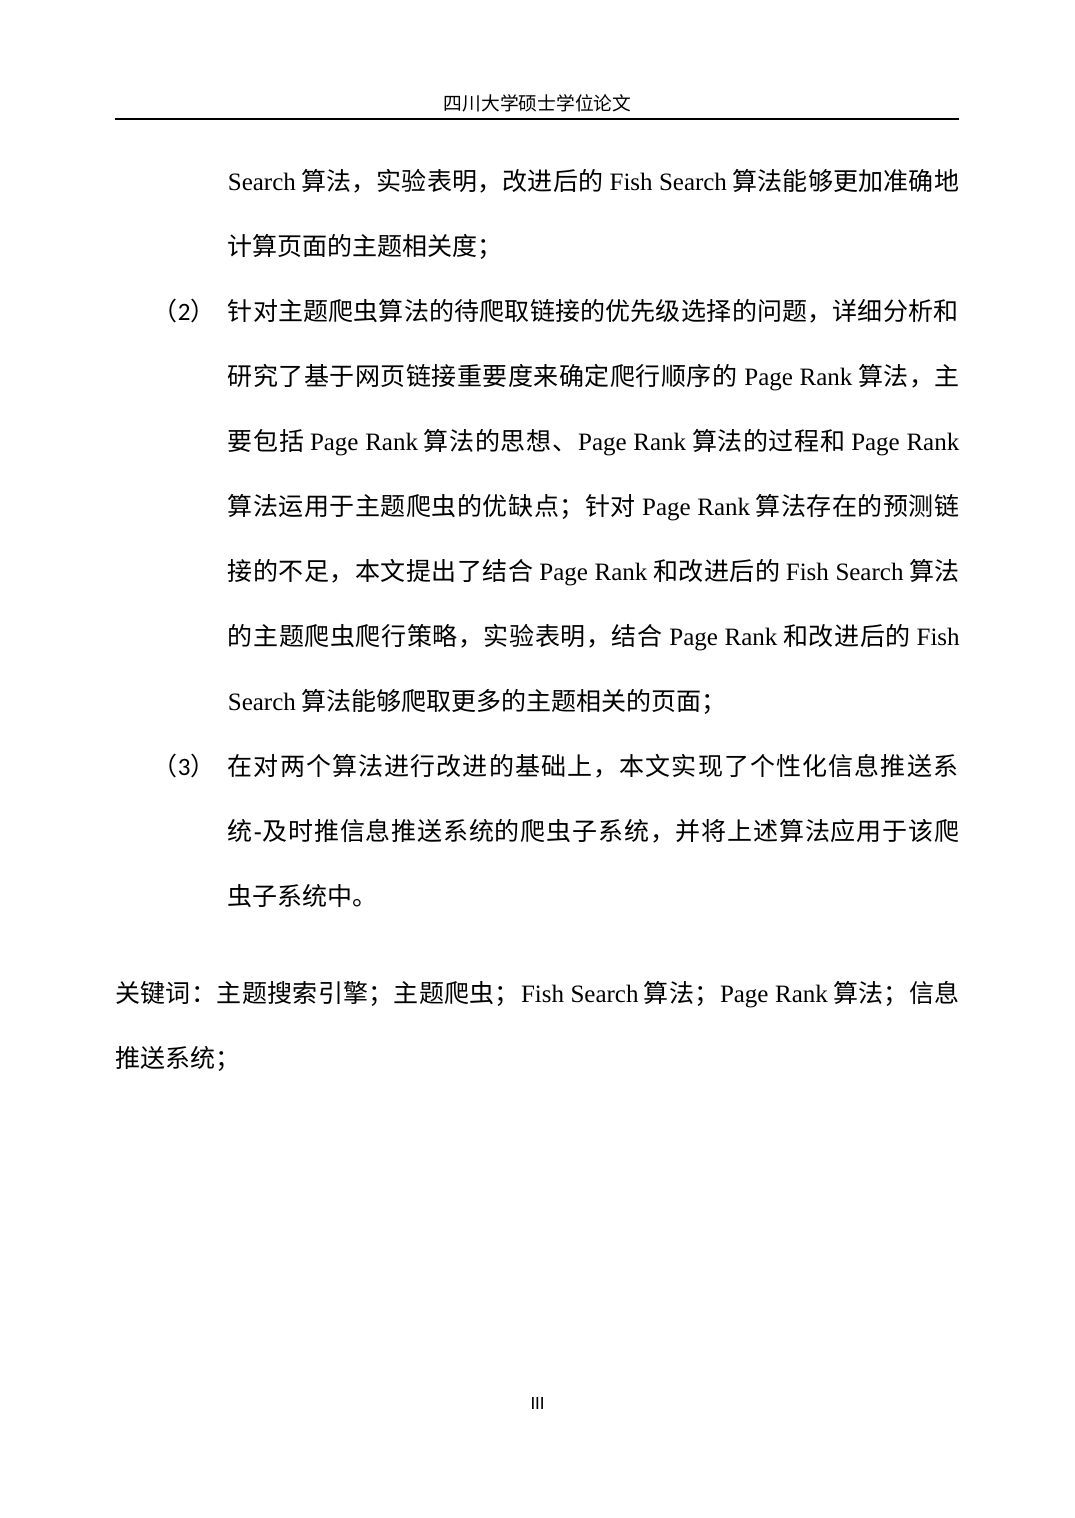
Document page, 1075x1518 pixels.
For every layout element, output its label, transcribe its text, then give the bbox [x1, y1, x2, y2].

list 针对主题爬虫算法的待爬取链接的优先级选择的问题，详细分析和研究了基于网页链接重要度来确定爬行顺序的Page Rank算法，主要包括Page Rank算法的思想、Page Rank算法的过程和Page Rank算法运用于主题爬虫的优缺点；针对Page Rank算法存在的预测链接的不足，本文提出了结合Page Rank和改进后的Fish Search算法的主题爬虫爬行策略，实验表明，结合Page Rank和改进后的Fish Search算法能够爬取更多的主题相关的页面； [153, 277, 959, 732]
list 在对两个算法进行改进的基础上，本文实现了个性化信息推送系统-及时推信息推送系统的爬虫子系统，并将上述算法应用于该爬虫子系统中。 [153, 732, 959, 927]
list 关键词：主题搜索引擎；主题爬虫；Fish Search算法；Page Rank算法；信息推送系统； [115, 959, 959, 1089]
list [153, 147, 959, 277]
